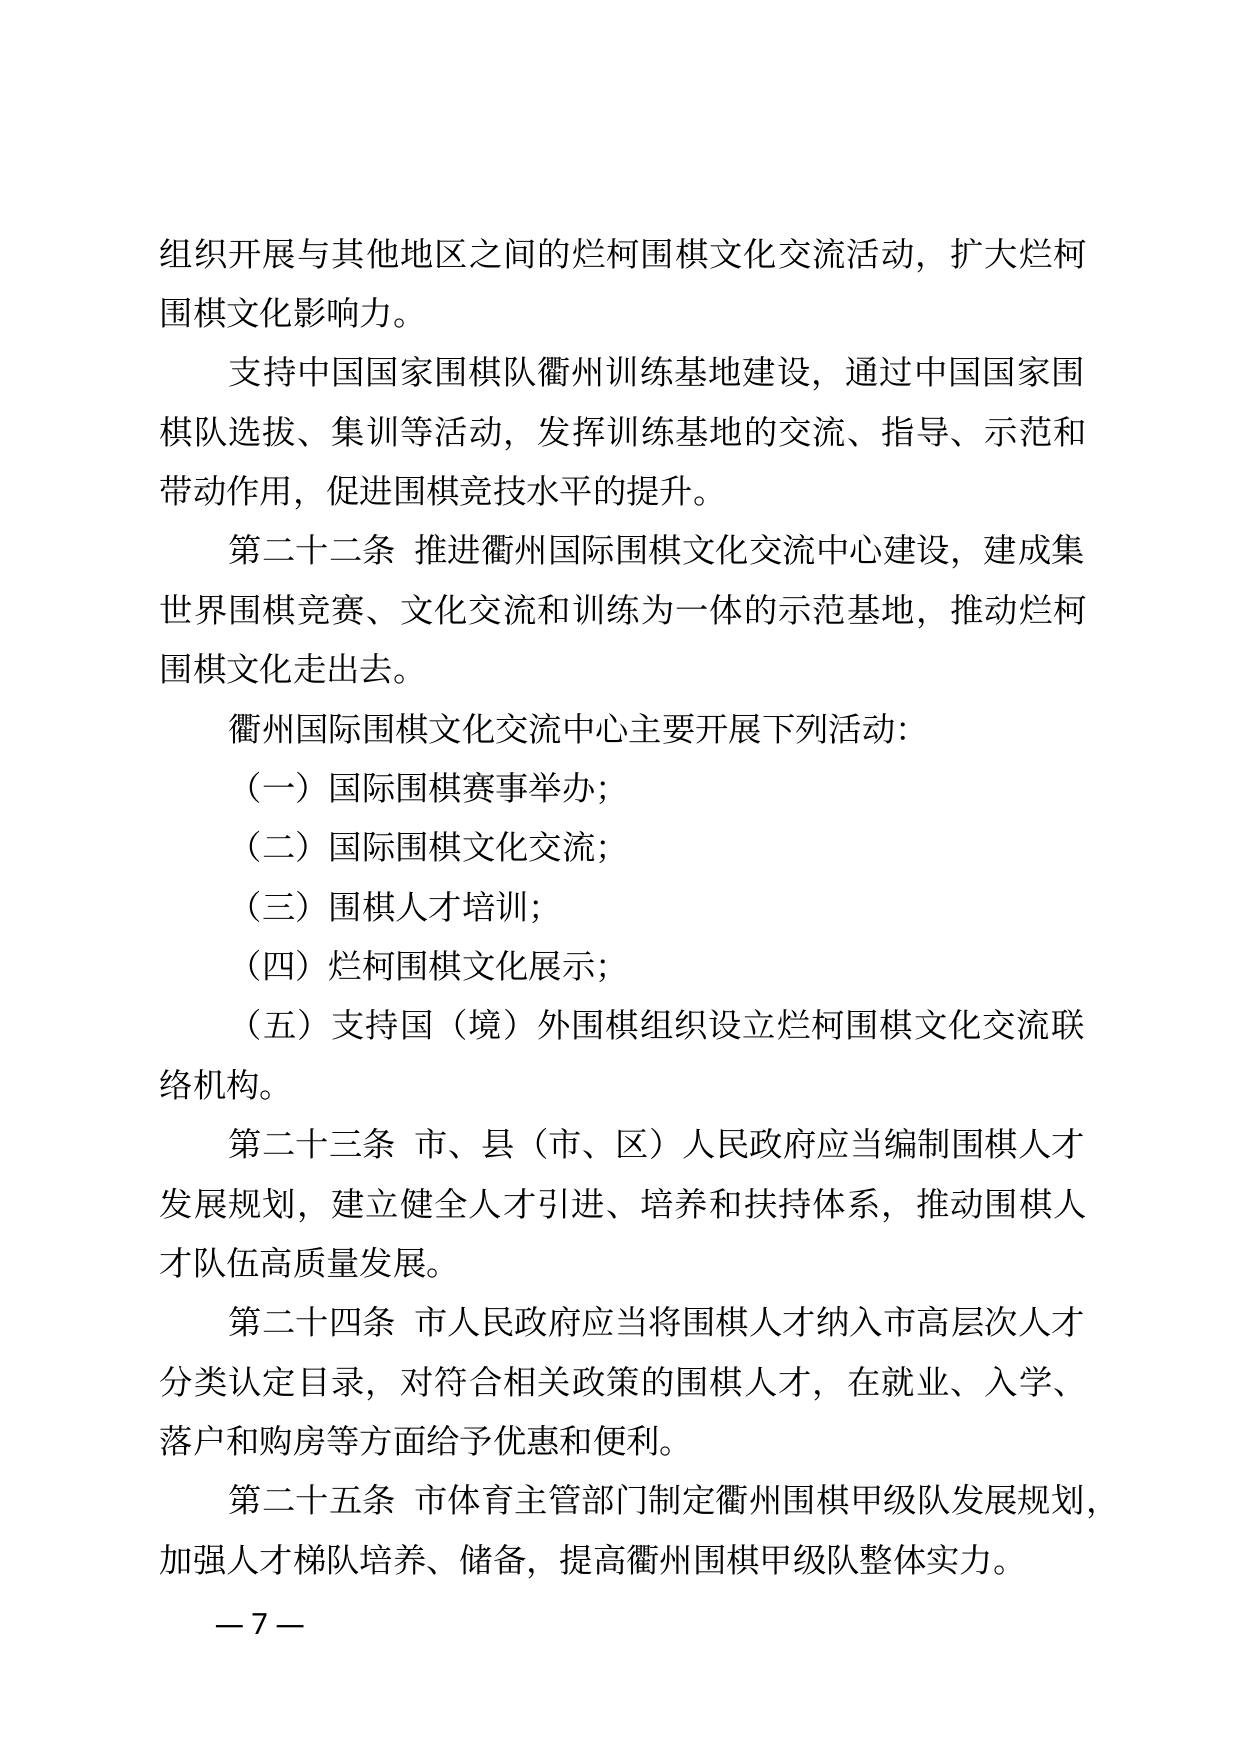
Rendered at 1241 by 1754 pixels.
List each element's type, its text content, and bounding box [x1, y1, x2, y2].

text 第二十四条 市人民政府应当将围棋人才纳入市高层次人才分类认定目录，对符合相关政策的围棋人才，在就业、入学、落户和购房等方面给予优惠和便利。 [159, 1287, 1087, 1465]
text 第二十三条 市、县（市、区）人民政府应当编制围棋人才发展规划，建立健全人才引进、培养和扶持体系，推动围棋人才队伍高质量发展。 [159, 1109, 1087, 1287]
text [159, 218, 1087, 337]
text （四）烂柯围棋文化展示； [159, 931, 1087, 990]
text （一）国际围棋赛事举办； [159, 753, 1087, 812]
text 支持中国国家围棋队衢州训练基地建设，通过中国国家围棋队选拔、集训等活动，发挥训练基地的交流、指导、示范和带动作用，促进围棋竞技水平的提升。 [159, 337, 1087, 515]
text （五）支持国（境）外围棋组织设立烂柯围棋文化交流联络机构。 [159, 990, 1087, 1109]
text 第二十五条 市体育主管部门制定衢州围棋甲级队发展规划，加强人才梯队培养、储备，提高衢州围棋甲级队整体实力。 [159, 1465, 1087, 1584]
text 衢州国际围棋文化交流中心主要开展下列活动： [159, 693, 1087, 753]
text 第二十二条 推进衢州国际围棋文化交流中心建设，建成集世界围棋竞赛、文化交流和训练为一体的示范基地，推动烂柯围棋文化走出去。 [159, 515, 1087, 693]
text （二）国际围棋文化交流； [159, 812, 1087, 872]
text （三）围棋人才培训； [159, 872, 1087, 931]
